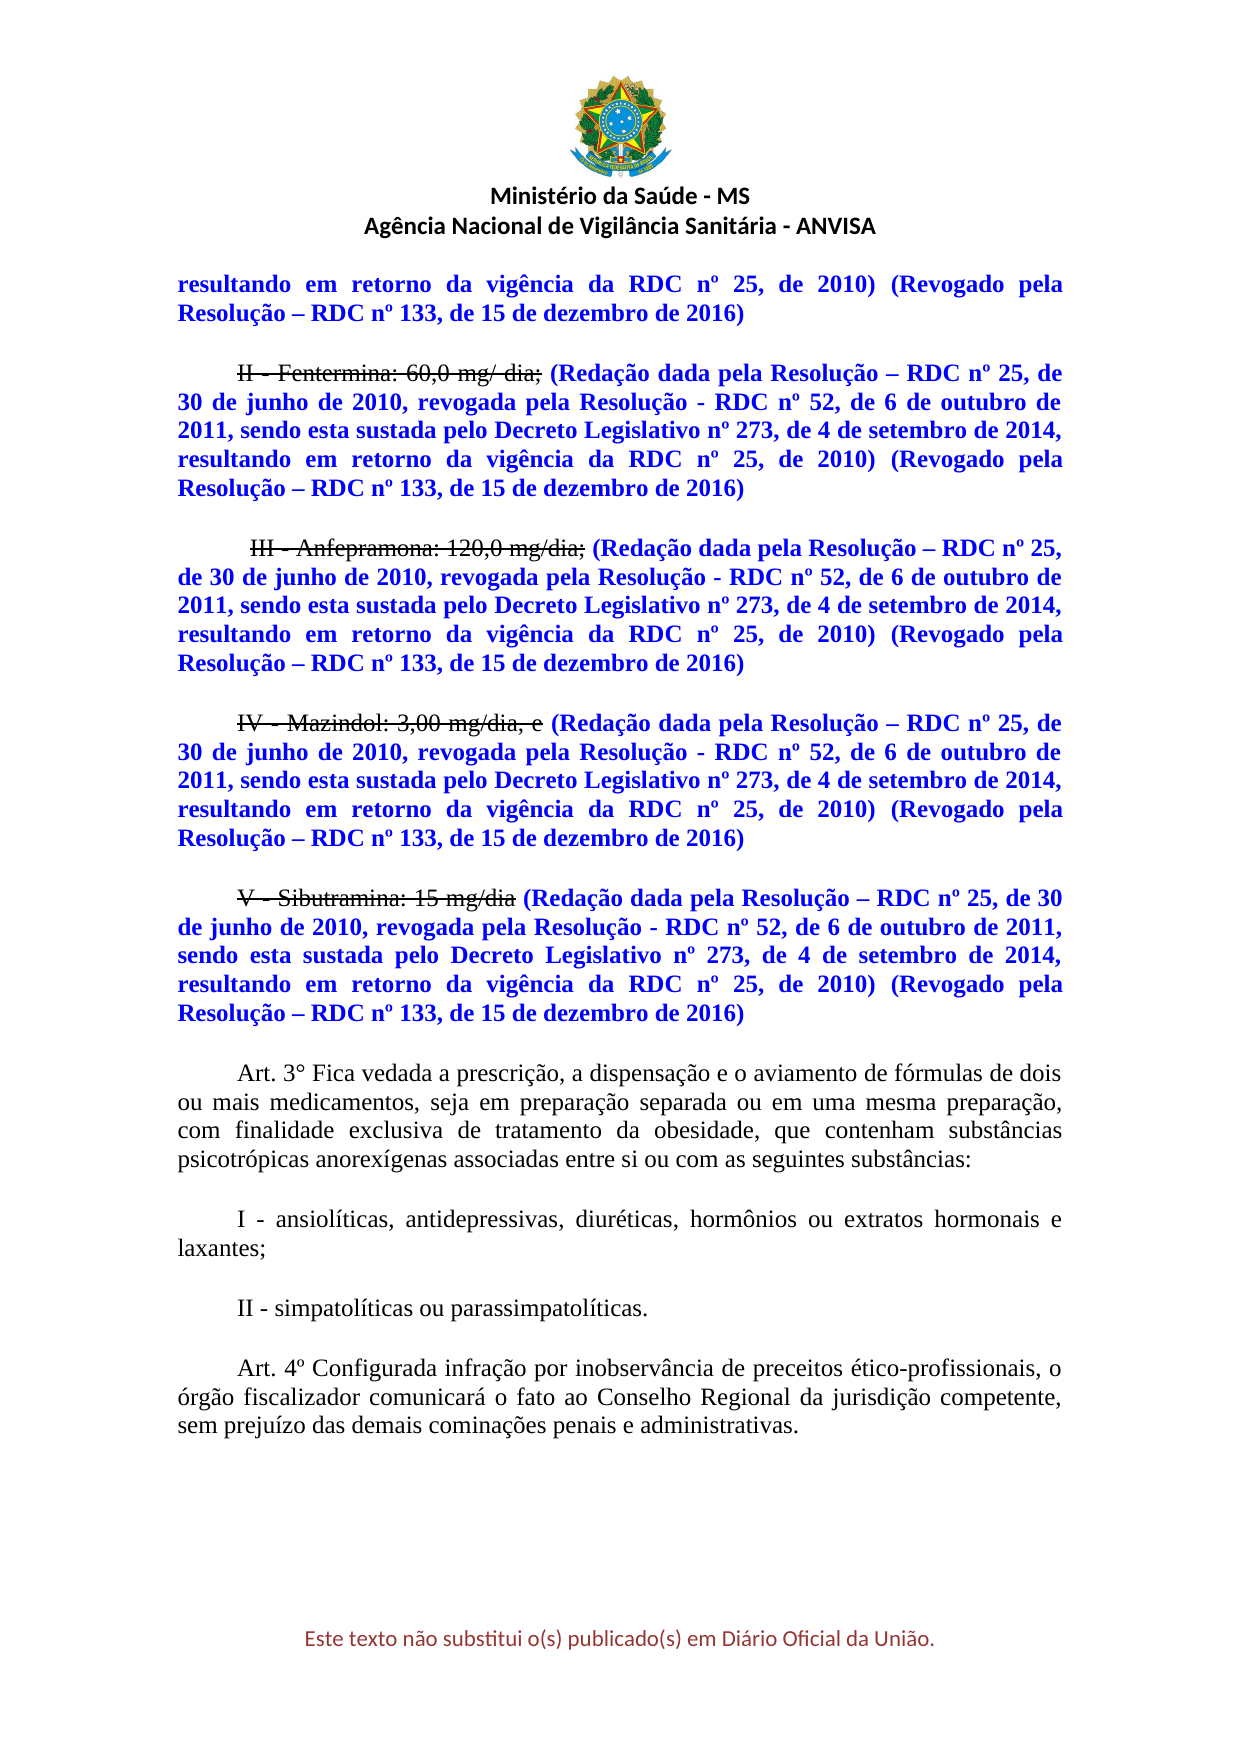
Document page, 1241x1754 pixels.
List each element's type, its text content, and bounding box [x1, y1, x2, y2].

text I - ansiolíticas, antidepressivas, diuréticas, hormônios ou extratos hormonais e laxantes; [177, 1204, 1063, 1262]
text III - Anfepramona: 120,0 mg/dia; (Redação dada pela Resolução – RDC nº 25, de 30 de junho de 2010, revogada pela Resolução - RDC nº 52, de 6 de outubro de 2011, sendo esta sustada pelo Decreto Legislativo nº 273, de 4 de setembro de 2014, resultando em retorno da vigência da RDC nº 25, de 2010) (Revogado pela Resolução – RDC nº 133, de 15 de dezembro de 2016) [177, 533, 1063, 677]
text Art. 3° Fica vedada a prescrição, a dispensação e o aviamento de fórmulas de dois ou mais medicamentos, seja em preparação separada ou em uma mesma preparação, com finalidade exclusiva de tratamento da obesidade, que contenham substâncias psicotrópicas anorexígenas associadas entre si ou com as seguintes substâncias: [177, 1058, 1063, 1173]
text Art. 4º Configurada infração por inobservância de preceitos ético-profissionais, o órgão fiscalizador comunicará o fato ao Conselho Regional da jurisdição competente, sem prejuízo das demais cominações penais e administrativas. [177, 1353, 1063, 1439]
text V - Sibutramina: 15 mg/dia (Redação dada pela Resolução – RDC nº 25, de 30 de junho de 2010, revogada pela Resolução - RDC nº 52, de 6 de outubro de 2011, sendo esta sustada pelo Decreto Legislativo nº 273, de 4 de setembro de 2014, resultando em retorno da vigência da RDC nº 25, de 2010) (Revogado pela Resolução – RDC nº 133, de 15 de dezembro de 2016) [177, 883, 1063, 1027]
text IV - Mazindol: 3,00 mg/dia, e (Redação dada pela Resolução – RDC nº 25, de 30 de junho de 2010, revogada pela Resolução - RDC nº 52, de 6 de outubro de 2011, sendo esta sustada pelo Decreto Legislativo nº 273, de 4 de setembro de 2014, resultando em retorno da vigência da RDC nº 25, de 2010) (Revogado pela Resolução – RDC nº 133, de 15 de dezembro de 2016) [177, 708, 1063, 852]
text II - simpatolíticas ou parassimpatolíticas. [177, 1293, 1063, 1322]
picture [566, 73, 674, 180]
text II - Fentermina: 60,0 mg/ dia; (Redação dada pela Resolução – RDC nº 25, de 30 de junho de 2010, revogada pela Resolução - RDC nº 52, de 6 de outubro de 2011, sendo esta sustada pelo Decreto Legislativo nº 273, de 4 de setembro de 2014, resultando em retorno da vigência da RDC nº 25, de 2010) (Revogado pela Resolução – RDC nº 133, de 15 de dezembro de 2016) [177, 358, 1063, 502]
